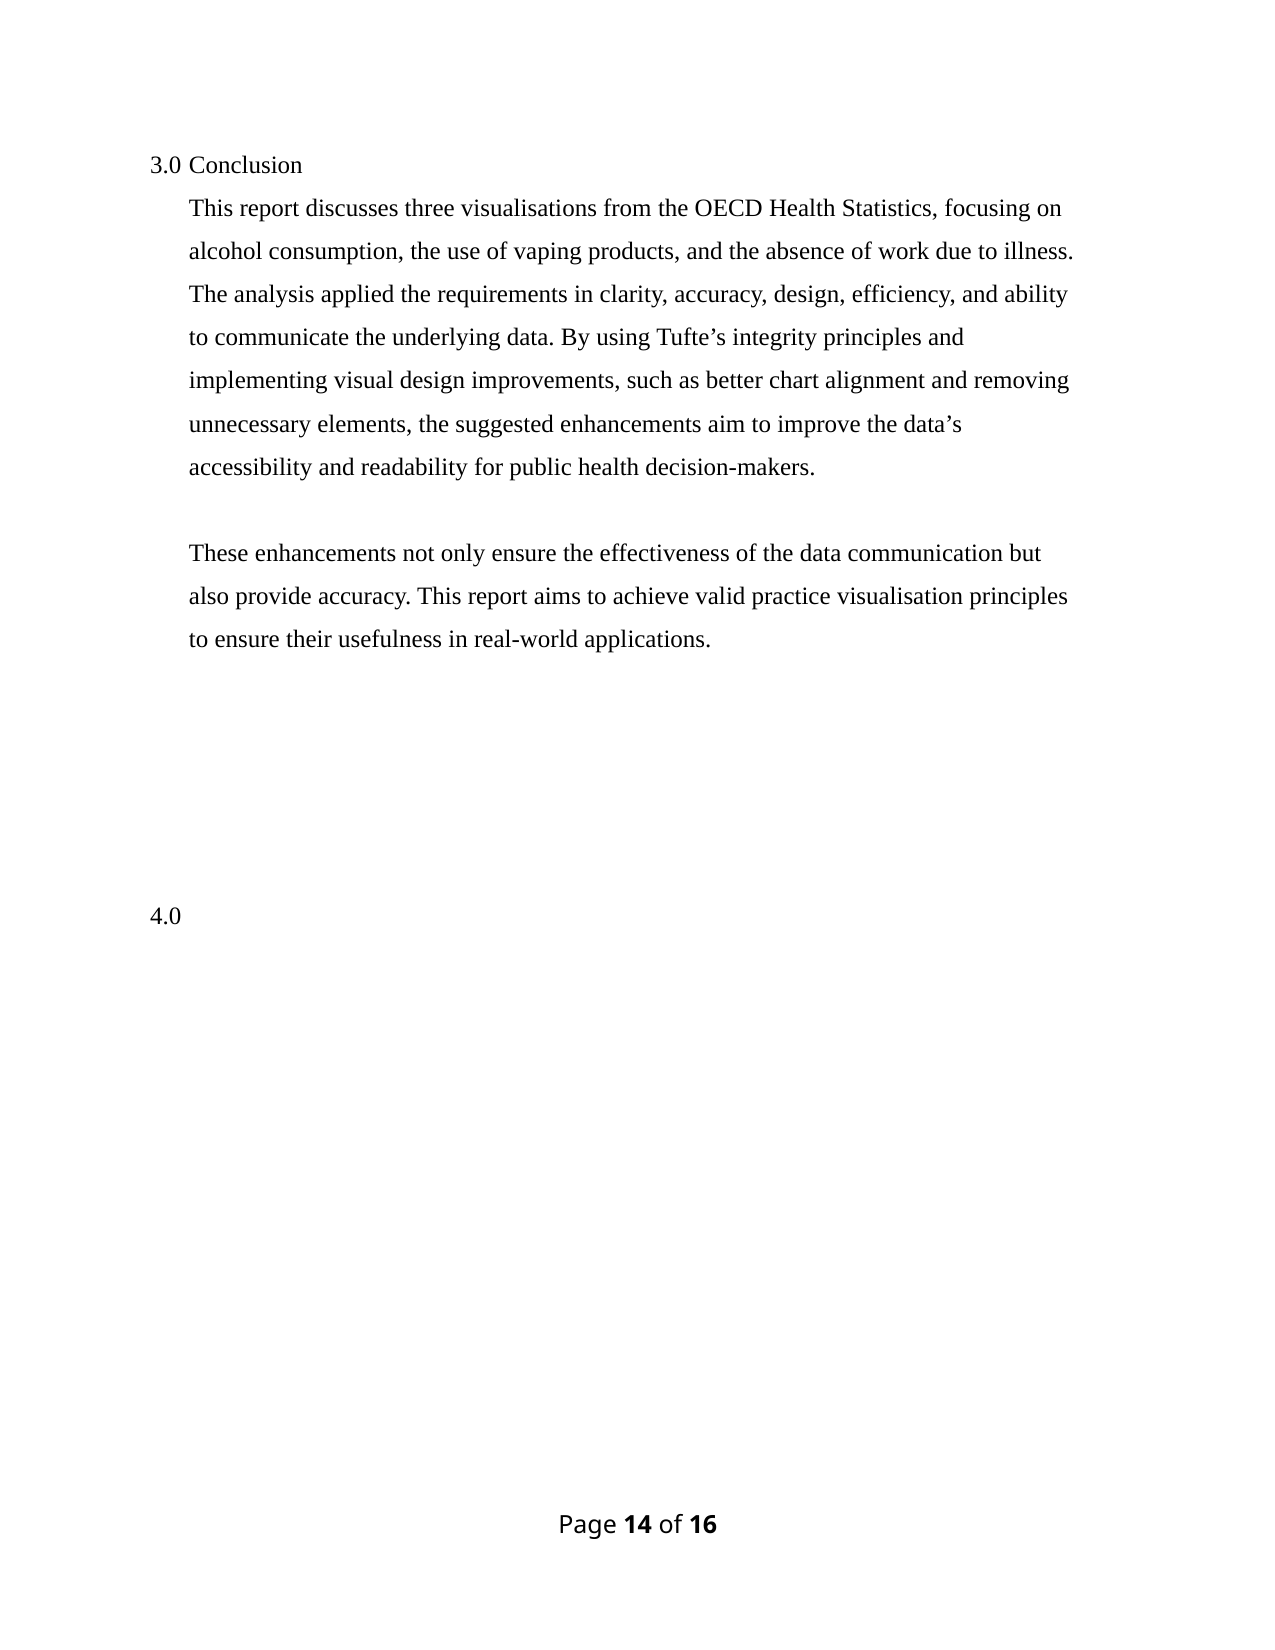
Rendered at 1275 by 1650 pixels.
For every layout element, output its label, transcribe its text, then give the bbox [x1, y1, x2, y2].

list Conclusion [150, 150, 1075, 179]
list This report discusses three visualisations from the OECD Health Statistics, focusing on alcohol consumption, the use of vaping products, and the absence of work due to illness. The analysis applied the requirements in clarity, accuracy, design, efficiency, and ability to communicate the underlying data. By using Tufte’s integrity principles and implementing visual design improvements, such as better chart alignment and removing unnecessary elements, the suggested enhancements aim to improve the data’s accessibility and readability for public health decision-makers. [189, 193, 1075, 481]
list These enhancements not only ensure the effectiveness of the data communication but also provide accuracy. This report aims to achieve valid practice visualisation principles to ensure their usefulness in real-world applications. [189, 538, 1075, 653]
